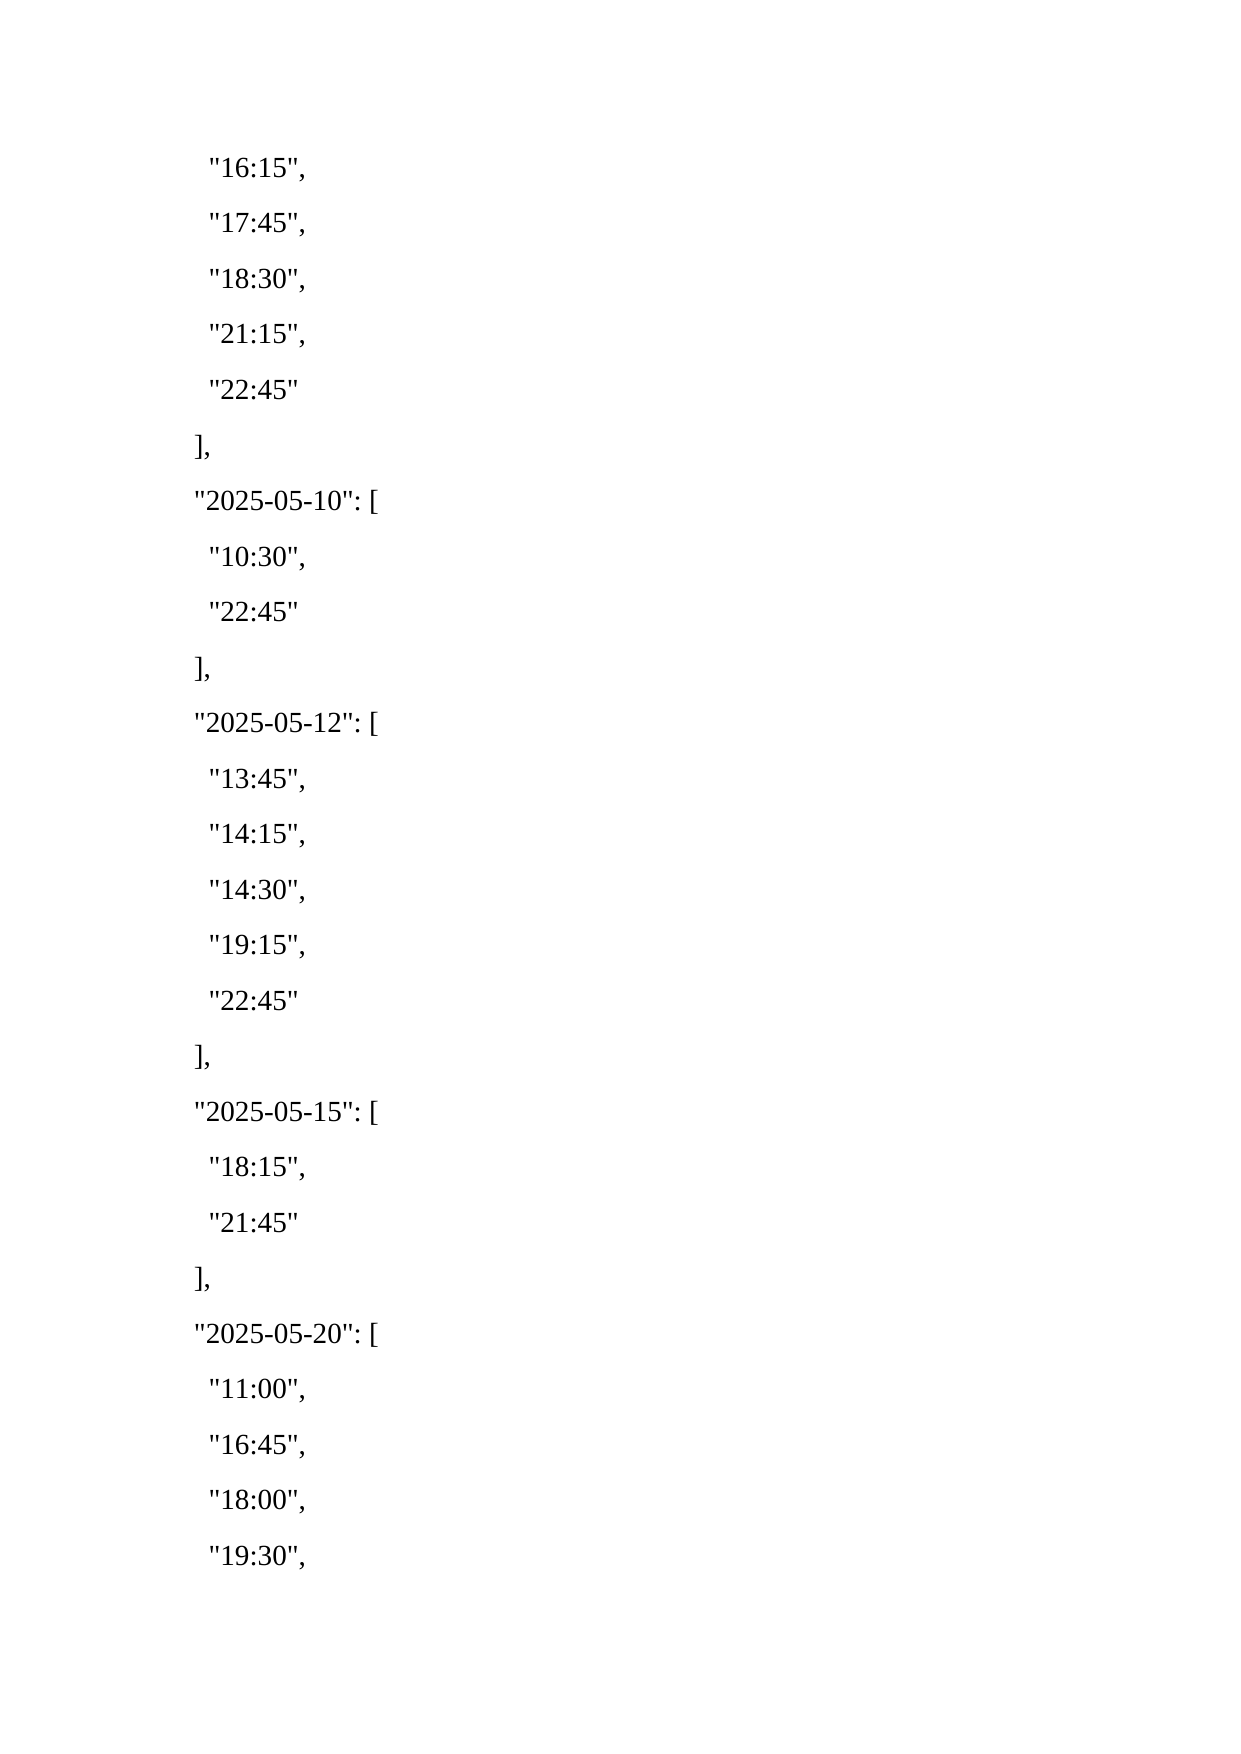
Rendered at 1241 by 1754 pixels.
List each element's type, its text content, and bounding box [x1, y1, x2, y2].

text "16:15", [150, 150, 1090, 183]
text "18:15", [150, 1149, 1090, 1183]
text "2025-05-12": [ [150, 705, 1090, 739]
text "2025-05-15": [ [150, 1094, 1090, 1127]
text "19:15", [150, 927, 1090, 961]
text "14:30", [150, 872, 1090, 905]
text ], [150, 1038, 1090, 1072]
text ], [150, 1260, 1090, 1294]
text "18:00", [150, 1482, 1090, 1516]
text "22:45" [150, 372, 1090, 406]
text "10:30", [150, 539, 1090, 572]
text "11:00", [150, 1371, 1090, 1405]
text ], [150, 650, 1090, 683]
text "18:30", [150, 261, 1090, 294]
text "2025-05-10": [ [150, 483, 1090, 517]
text "22:45" [150, 983, 1090, 1016]
text "21:15", [150, 317, 1090, 350]
text "13:45", [150, 761, 1090, 794]
text ], [150, 428, 1090, 461]
text "17:45", [150, 206, 1090, 239]
text "2025-05-20": [ [150, 1316, 1090, 1349]
text "19:30", [150, 1538, 1090, 1572]
text "14:15", [150, 816, 1090, 850]
text "21:45" [150, 1205, 1090, 1238]
text "16:45", [150, 1427, 1090, 1461]
text "22:45" [150, 594, 1090, 628]
